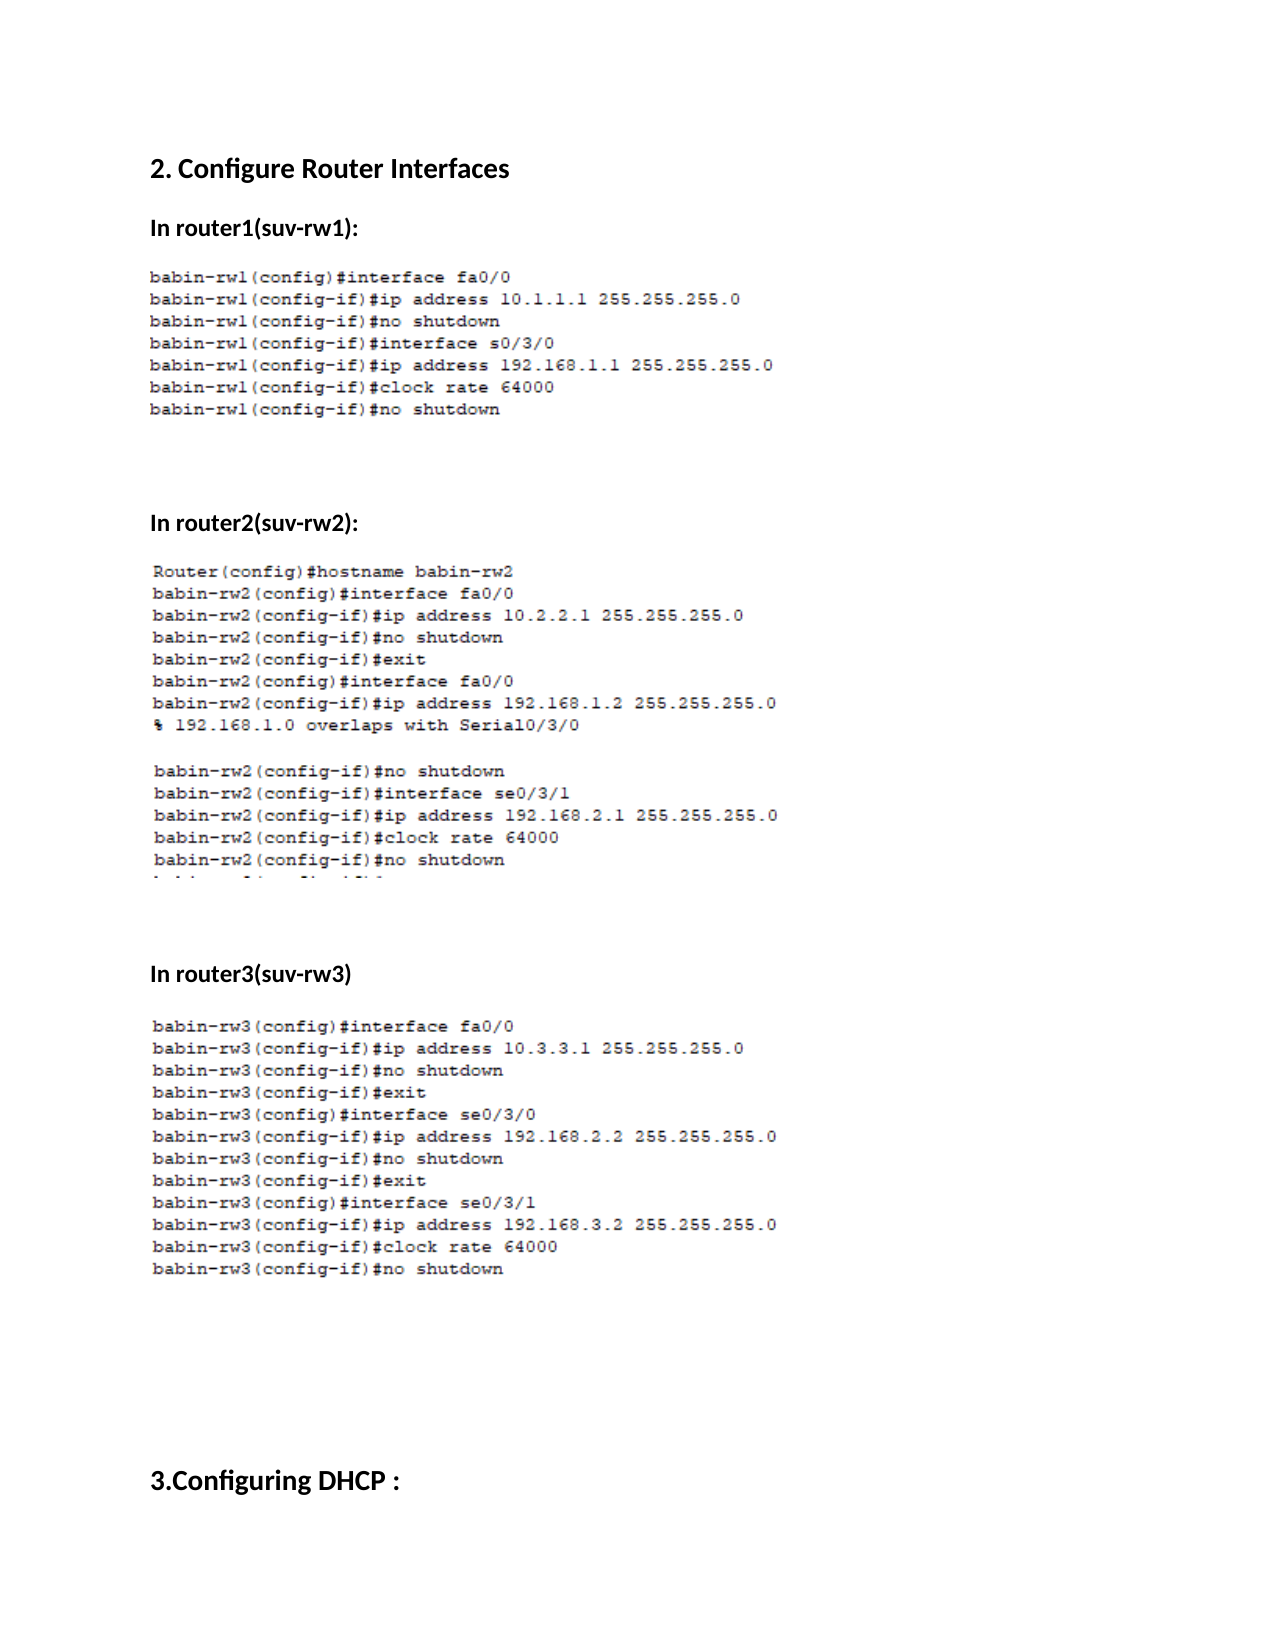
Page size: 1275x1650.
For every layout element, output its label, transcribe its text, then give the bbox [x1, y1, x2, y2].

text In router2(suv-rw2): [150, 507, 1125, 538]
picture [150, 1014, 807, 1279]
text In router3(suv-rw3) [150, 958, 1125, 989]
text 3.Configuring DHCP : [150, 1462, 1125, 1498]
picture [150, 765, 780, 878]
picture [150, 267, 794, 421]
picture [150, 563, 780, 740]
text 2. Configure Router Interfaces [150, 150, 1125, 186]
text In router1(suv-rw1): [150, 212, 1125, 242]
